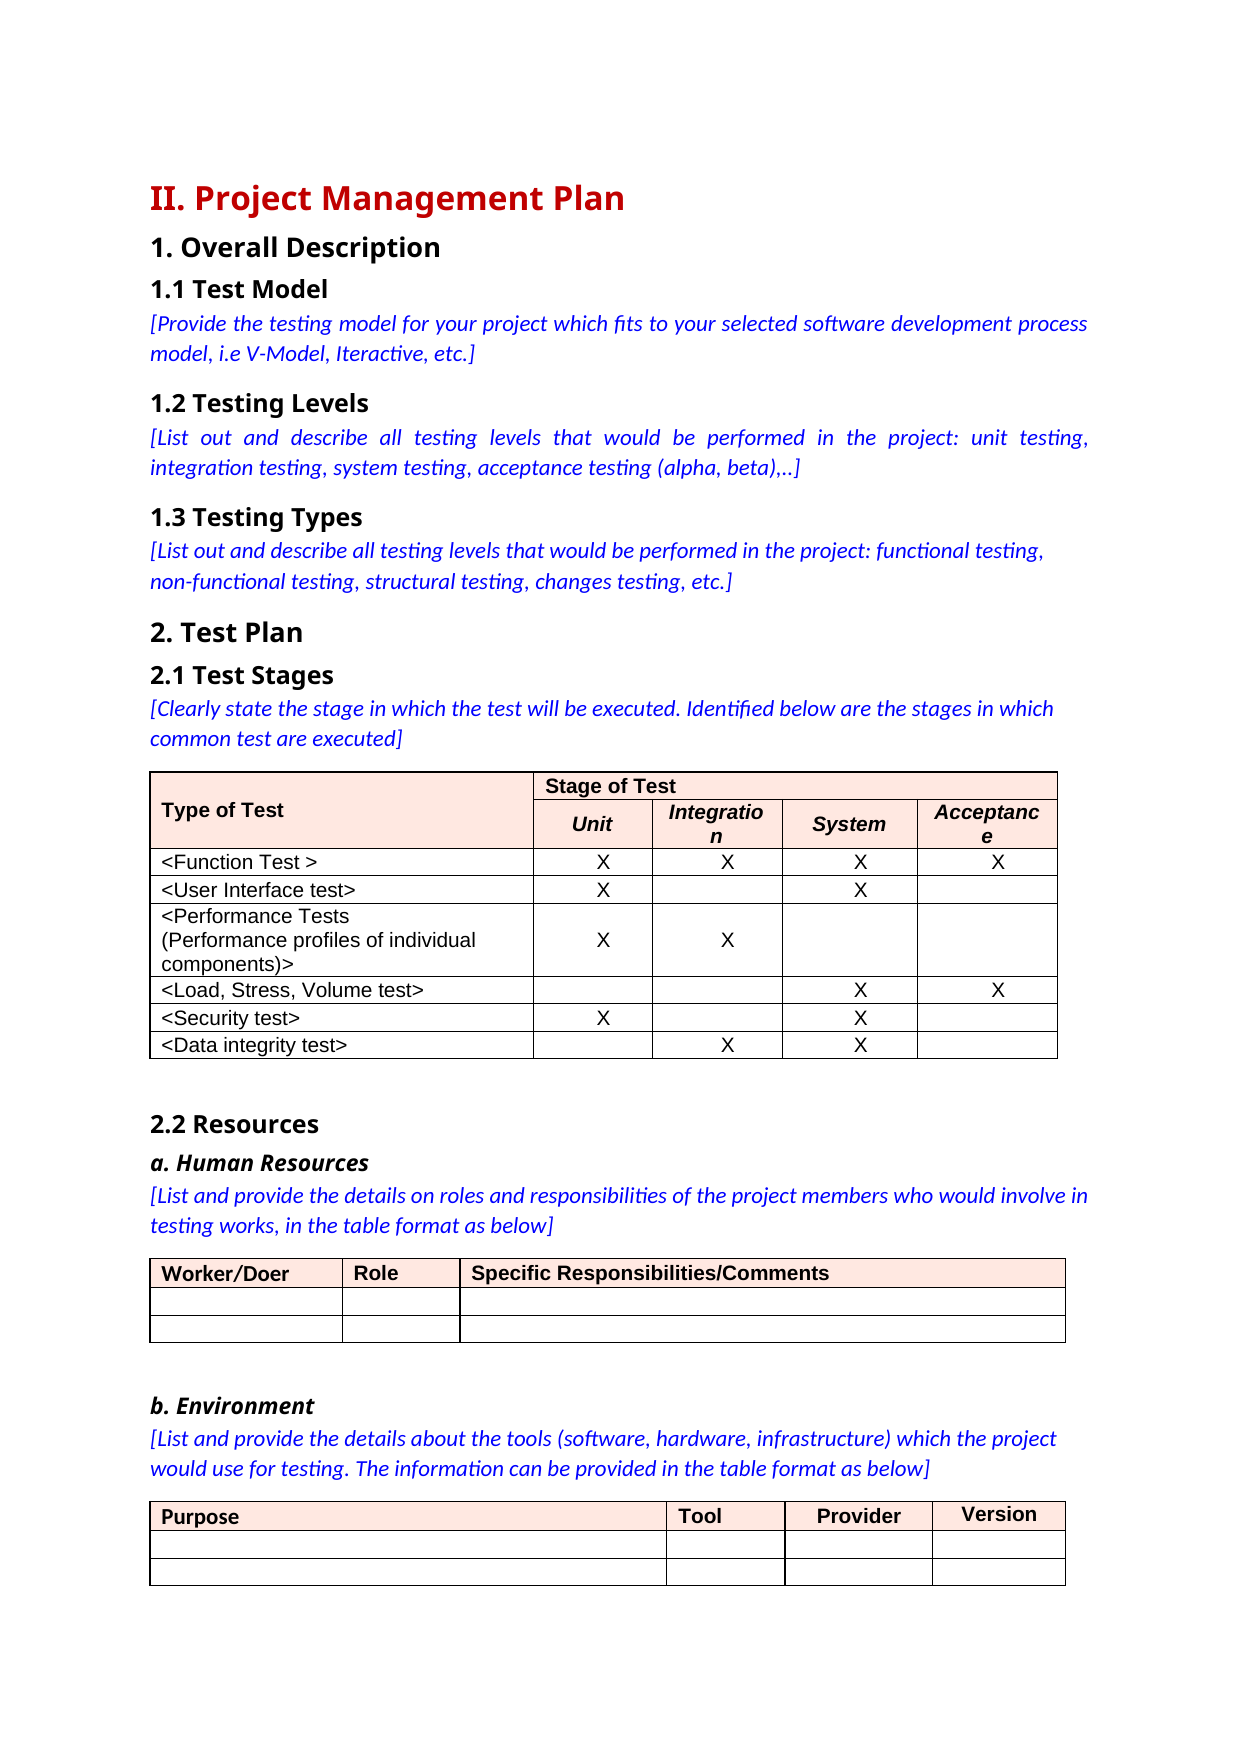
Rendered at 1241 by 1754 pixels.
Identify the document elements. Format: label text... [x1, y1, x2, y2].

table_cell X [653, 1032, 782, 1058]
table_header Tool [667, 1502, 784, 1530]
table_cell X [783, 876, 917, 903]
text [Provide the testing model for your project which fits to your selected software development process model, i.e V-Model, Iteractive, etc.] [150, 309, 1093, 367]
subtitle II. Project Management Plan [150, 175, 1093, 220]
table_cell [343, 1316, 459, 1342]
table_cell <Security test> [151, 1004, 533, 1031]
text [Clearly state the stage in which the test will be executed. Identified below are the stages in which common test are executed] [150, 694, 1093, 753]
table_cell Unit [534, 800, 652, 848]
table_cell [461, 1288, 1065, 1314]
table_cell X [783, 1004, 917, 1031]
table_cell <Performance Tests (Performance profiles of individual components)> [151, 904, 533, 976]
table_cell X [653, 904, 782, 976]
table_cell <Load, Stress, Volume test> [151, 977, 533, 1003]
table_cell Integration [653, 800, 782, 848]
table_cell X [534, 876, 652, 903]
table_cell [933, 1531, 1065, 1557]
table_header Specific Responsibilities/Comments [461, 1259, 1065, 1287]
text [List and provide the details about the tools (software, hardware, infrastructure) which the project would use for testing. The information can be provided in the table format as below] [150, 1424, 1093, 1482]
table_cell X [918, 849, 1057, 875]
table_cell [786, 1559, 932, 1585]
table_cell [343, 1288, 459, 1314]
table_header Version [933, 1502, 1065, 1530]
text [List out and describe all testing levels that would be performed in the project: functional testing, non-functional testing, structural testing, changes testing, etc.] [150, 537, 1093, 595]
subtitle 1. Overall Description [150, 228, 1093, 265]
table_cell [918, 1004, 1057, 1031]
subtitle a. Human Resources [150, 1147, 1093, 1178]
table_cell [918, 876, 1057, 903]
table_cell [151, 1531, 666, 1557]
table_cell [461, 1316, 1065, 1342]
subtitle 2. Test Plan [150, 614, 1093, 651]
table_cell <Function Test > [151, 849, 533, 875]
table_cell [151, 1288, 342, 1314]
subtitle 1.2 Testing Levels [150, 386, 1093, 420]
table_cell X [534, 1004, 652, 1031]
table_cell X [534, 904, 652, 976]
subtitle 1.3 Testing Types [150, 500, 1093, 534]
table_cell Acceptance [918, 800, 1057, 848]
table_cell X [534, 849, 652, 875]
table_cell [786, 1531, 932, 1557]
table_cell [151, 1559, 666, 1585]
table_header Type of Test [151, 773, 533, 848]
subtitle 2.2 Resources [150, 1106, 1093, 1140]
table_header Stage of Test [534, 773, 1057, 799]
table_cell [534, 977, 652, 1003]
table_header Provider [786, 1502, 932, 1530]
subtitle 1.1 Test Model [150, 272, 1093, 306]
table_cell [653, 977, 782, 1003]
table_cell [653, 876, 782, 903]
table_cell [918, 1032, 1057, 1058]
table_cell [653, 1004, 782, 1031]
table_cell X [783, 849, 917, 875]
table_cell X [918, 977, 1057, 1003]
table_cell [667, 1531, 784, 1557]
table_cell [783, 904, 917, 976]
table_cell X [783, 977, 917, 1003]
table_cell [918, 904, 1057, 976]
table_cell [151, 1316, 342, 1342]
table_cell [667, 1559, 784, 1585]
table_cell <User Interface test> [151, 876, 533, 903]
table_header Role [343, 1259, 459, 1287]
table_cell [534, 1032, 652, 1058]
table_header Worker/Doer [151, 1259, 342, 1287]
table_header Purpose [151, 1502, 666, 1530]
table_cell [933, 1559, 1065, 1585]
subtitle b. Environment [150, 1390, 1093, 1421]
table_cell X [653, 849, 782, 875]
table_cell <Data integrity test> [151, 1032, 533, 1058]
table_cell X [783, 1032, 917, 1058]
subtitle 2.1 Test Stages [150, 658, 1093, 692]
text [List out and describe all testing levels that would be performed in the project: unit testing, integration testing, system testing, acceptance testing (alpha, beta),..] [150, 423, 1093, 481]
text [List and provide the details on roles and responsibilities of the project members who would involve in testing works, in the table format as below] [150, 1181, 1093, 1239]
table_cell System [783, 800, 917, 848]
